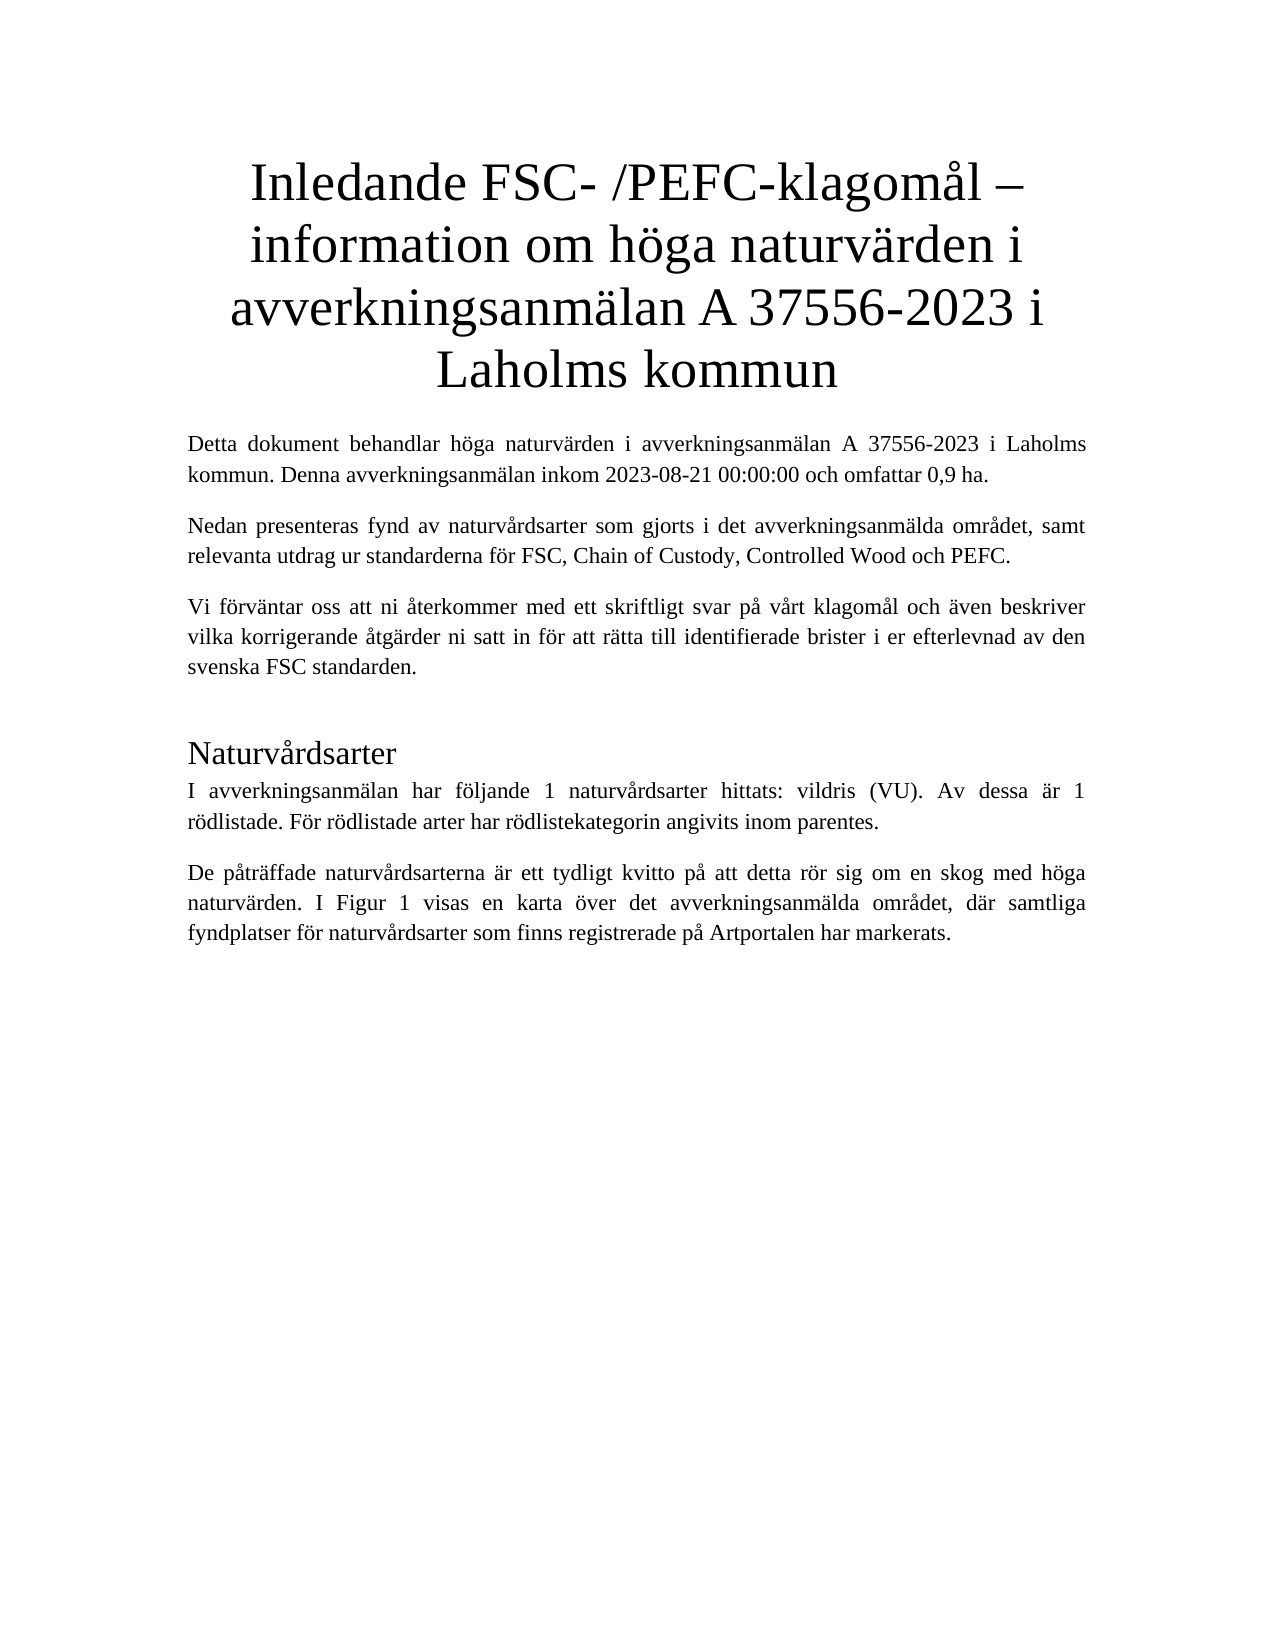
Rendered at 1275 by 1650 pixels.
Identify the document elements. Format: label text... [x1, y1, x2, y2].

title Inledande FSC- /PEFC-klagomål – information om höga naturvärden i avverkningsanmälan A 37556-2023 i Laholms kommun [187, 150, 1087, 399]
text De påträffade naturvårdsarterna är ett tydligt kvitto på att detta rör sig om en skog med höga naturvärden. I Figur 1 visas en karta över det avverkningsanmälda området, där samtliga fyndplatser för naturvårdsarter som finns registrerade på Artportalen har markerats. [187, 859, 1087, 946]
text Nedan presenteras fynd av naturvårdsarter som gjorts i det avverkningsanmälda området, samt relevanta utdrag ur standarderna för FSC, Chain of Custody, Controlled Wood och PEFC. [187, 512, 1087, 568]
subtitle Naturvårdsarter [187, 733, 1087, 772]
text Detta dokument behandlar höga naturvärden i avverkningsanmälan A 37556-2023 i Laholms kommun. Denna avverkningsanmälan inkom 2023-08-21 00:00:00 och omfattar 0,9 ha. [187, 430, 1087, 487]
text I avverkningsanmälan har följande 1 naturvårdsarter hittats: vildris (VU). Av dessa är 1 rödlistade. För rödlistade arter har rödlistekategorin angivits inom parentes. [187, 778, 1087, 834]
text Vi förväntar oss att ni återkommer med ett skriftligt svar på vårt klagomål och även beskriver vilka korrigerande åtgärder ni satt in för att rätta till identifierade brister i er efterlevnad av den svenska FSC standarden. [187, 593, 1087, 680]
